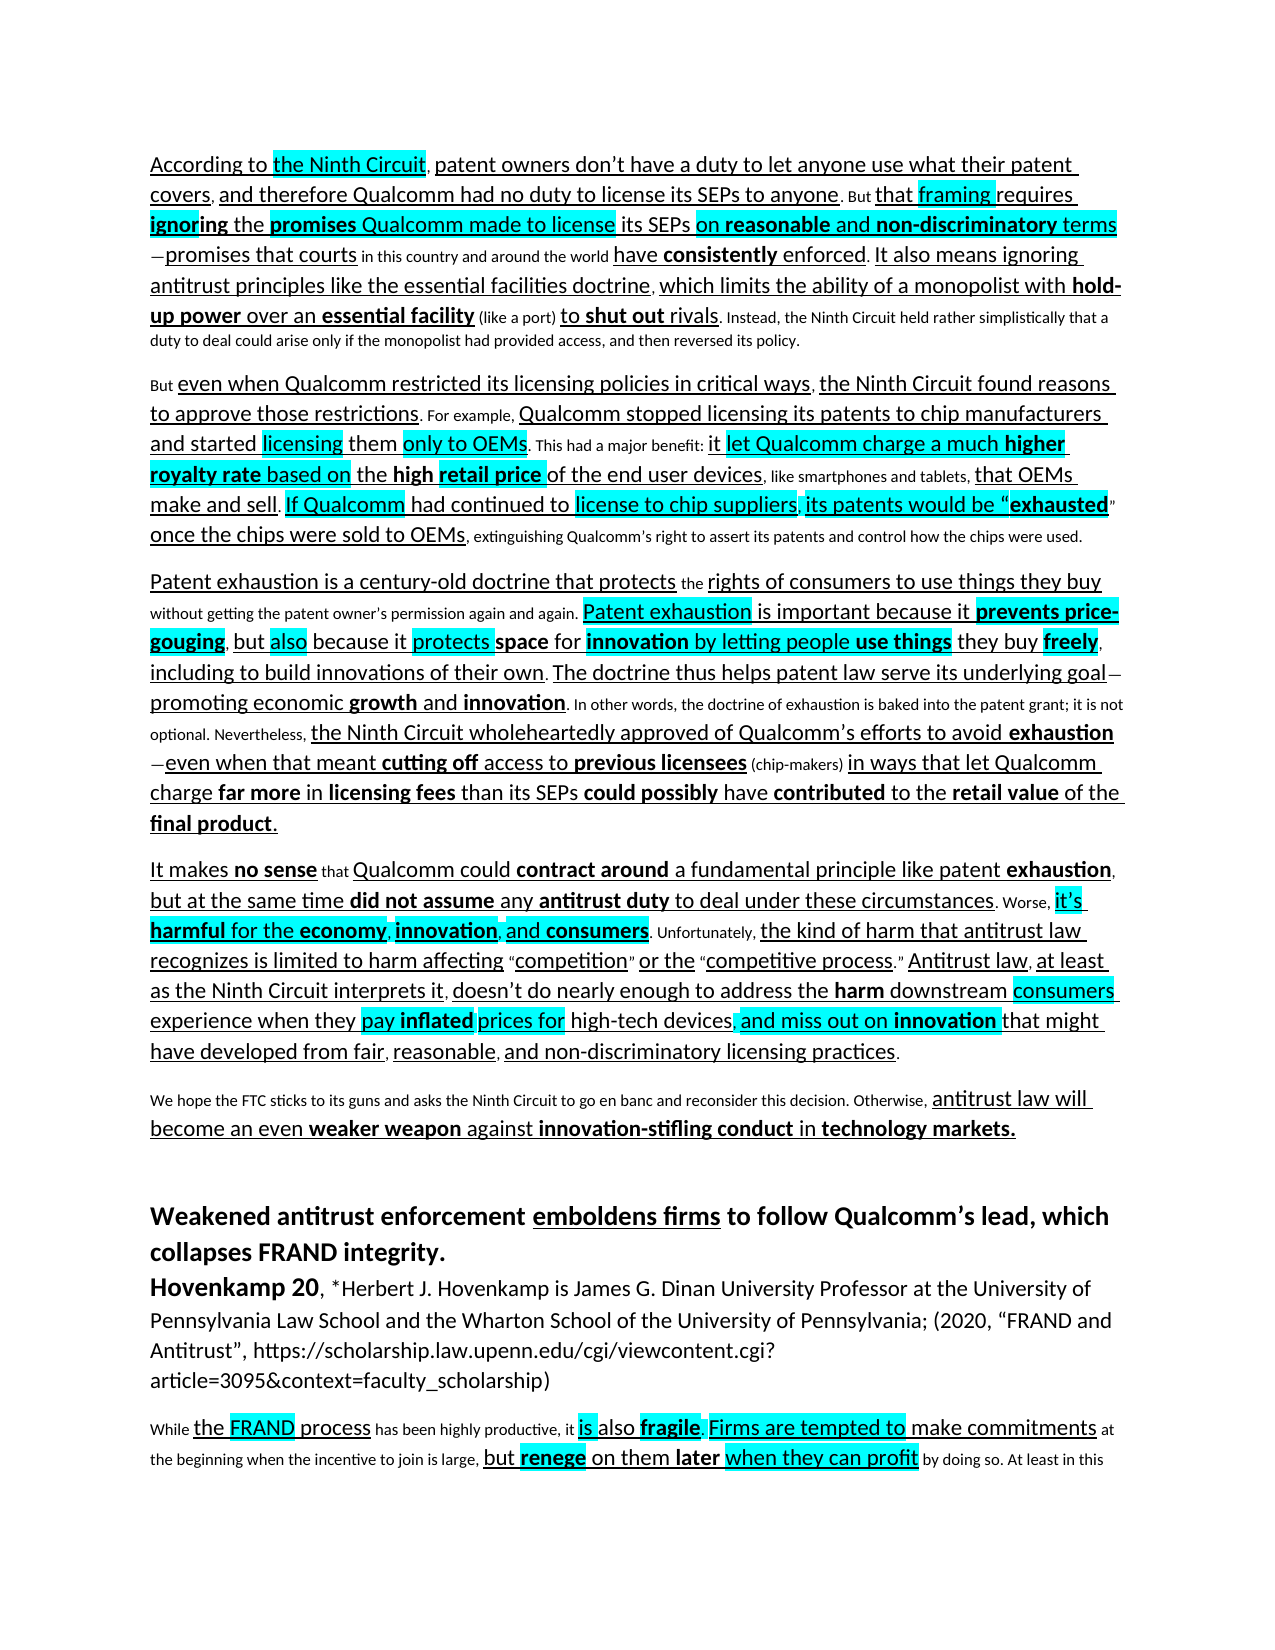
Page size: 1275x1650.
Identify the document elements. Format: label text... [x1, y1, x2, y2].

subtitle Weakened antitrust enforcement emboldens firms to follow Qualcomm’s lead, which collapses FRAND integrity. [150, 1199, 1125, 1268]
text But even when Qualcomm restricted its licensing policies in critical ways, the Ninth Circuit found reasons to approve those restrictions. For example, Qualcomm stopped licensing its patents to chip manufacturers and started licensing them only to OEMs. This had a major benefit: it let Qualcomm charge a much higher royalty rate based on the high retail price of the end user devices, like smartphones and tablets, that OEMs make and sell. If Qualcomm had continued to license to chip suppliers, its patents would be “exhausted” once the chips were sold to OEMs, extinguishing Qualcomm’s right to assert its patents and control how the chips were used. [150, 369, 1125, 548]
text Hovenkamp 20, *Herbert J. Hovenkamp is James G. Dinan University Professor at the University of Pennsylvania Law School and the Wharton School of the University of Pennsylvania; (2020, “FRAND and Antitrust”, https://scholarship.law.upenn.edu/cgi/viewcontent.cgi?article=3095&context=faculty_scholarship) [150, 1271, 1125, 1394]
text It makes no sense that Qualcomm could contract around a fundamental principle like patent exhaustion, but at the same time did not assume any antitrust duty to deal under these circumstances. Worse, it’s harmful for the economy, innovation, and consumers. Unfortunately, the kind of harm that antitrust law recognizes is limited to harm affecting “competition” or the “competitive process.” Antitrust law, at least as the Ninth Circuit interprets it, doesn’t do nearly enough to address the harm downstream consumers experience when they pay inflated prices for high-tech devices, and miss out on innovation that might have developed from fair, reasonable, and non-discriminatory licensing practices. [150, 856, 1125, 1065]
text According to the Ninth Circuit, patent owners don’t have a duty to let anyone use what their patent covers, and therefore Qualcomm had no duty to license its SEPs to anyone. But that framing requires ignoring the promises Qualcomm made to license its SEPs on reasonable and non-discriminatory terms—promises that courts in this country and around the world have consistently enforced. It also means ignoring antitrust principles like the essential facilities doctrine, which limits the ability of a monopolist with hold-up power over an essential facility (like a port) to shut out rivals. Instead, the Ninth Circuit held rather simplistically that a duty to deal could arise only if the monopolist had provided access, and then reversed its policy. [150, 150, 1125, 351]
text We hope the FTC sticks to its guns and asks the Ninth Circuit to go en banc and reconsider this decision. Otherwise, antitrust law will become an even weaker weapon against innovation-stifling conduct in technology markets. [150, 1084, 1125, 1142]
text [150, 1413, 1125, 1471]
text Patent exhaustion is a century-old doctrine that protects the rights of consumers to use things they buy without getting the patent owner’s permission again and again. Patent exhaustion is important because it prevents price-gouging, but also because it protects space for innovation by letting people use things they buy freely, including to build innovations of their own. The doctrine thus helps patent law serve its underlying goal—promoting economic growth and innovation. In other words, the doctrine of exhaustion is baked into the patent grant; it is not optional. Nevertheless, the Ninth Circuit wholeheartedly approved of Qualcomm’s efforts to avoid exhaustion—even when that meant cutting off access to previous licensees (chip-makers) in ways that let Qualcomm charge far more in licensing fees than its SEPs could possibly have contributed to the retail value of the final product. [150, 567, 1125, 803]
